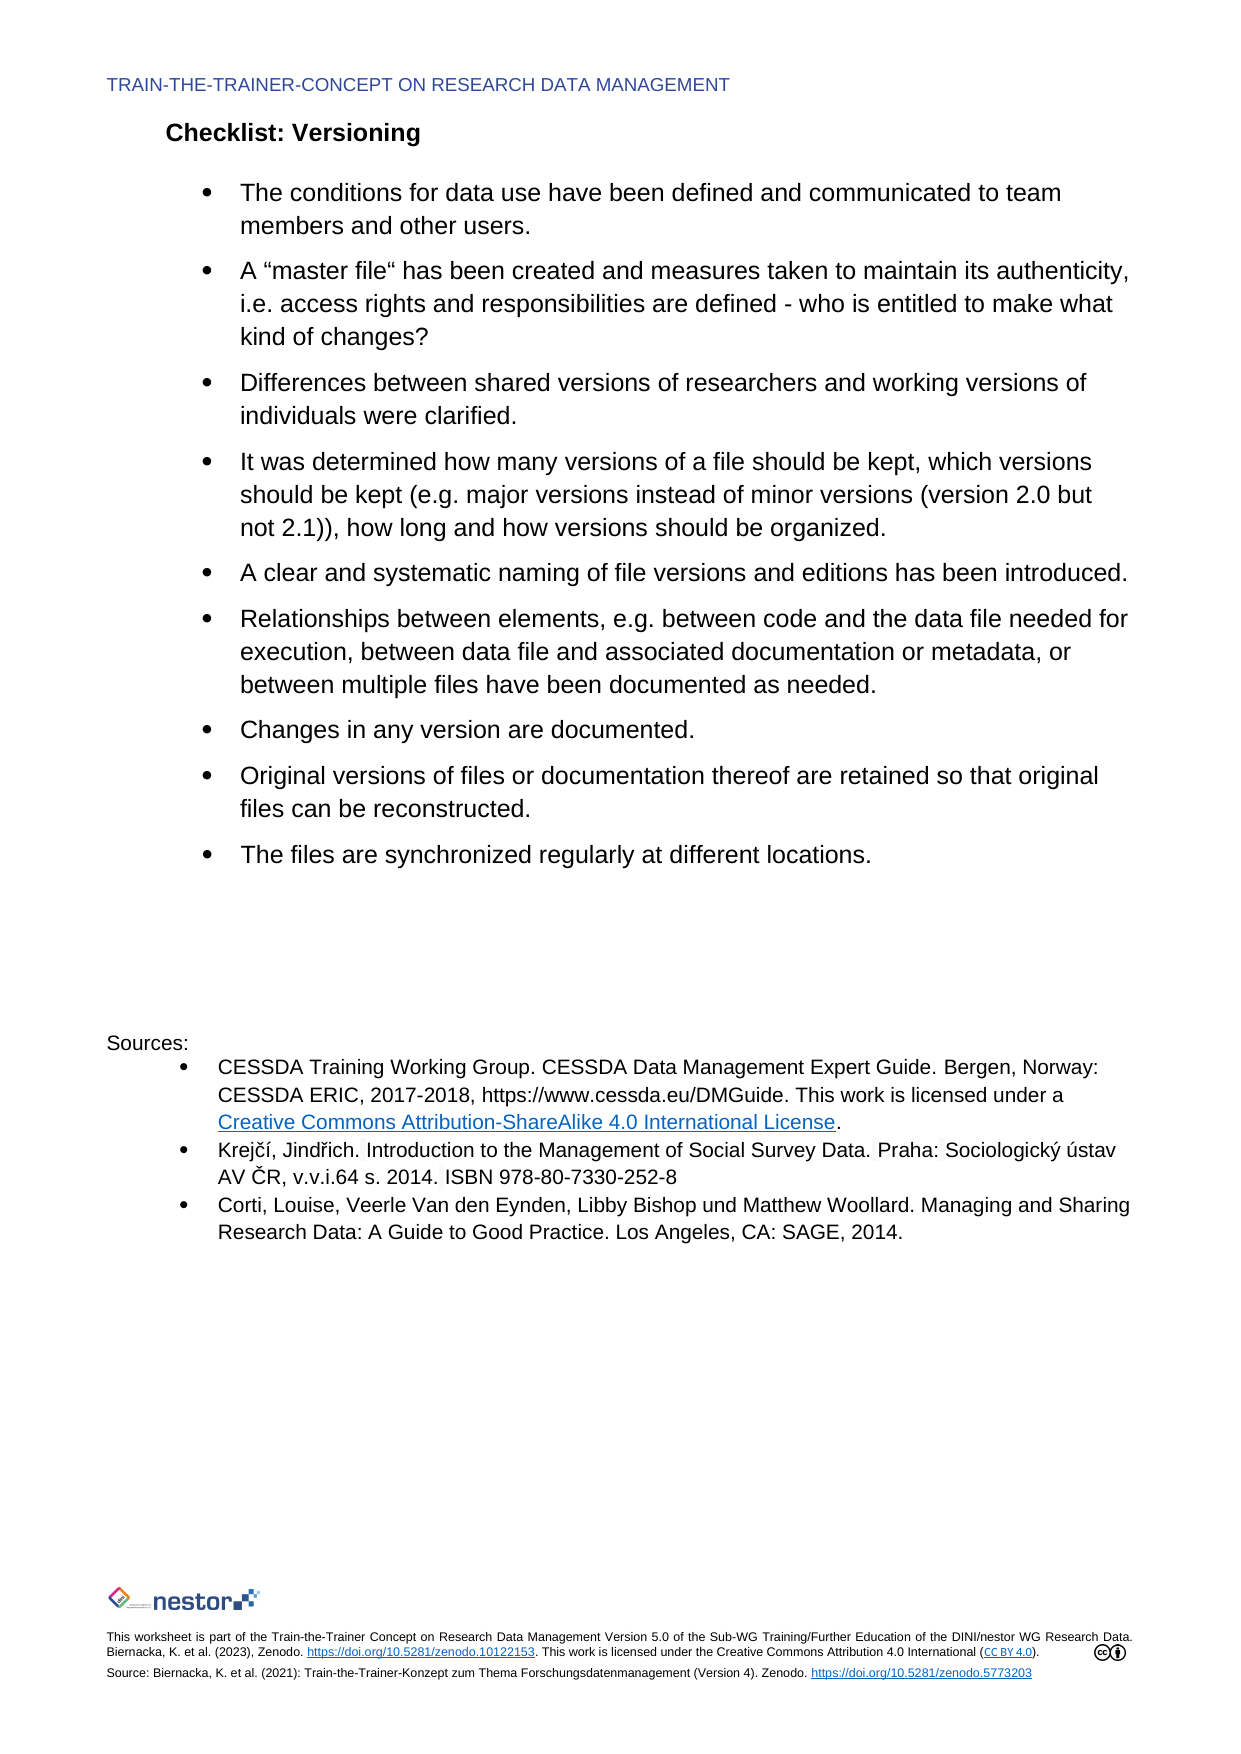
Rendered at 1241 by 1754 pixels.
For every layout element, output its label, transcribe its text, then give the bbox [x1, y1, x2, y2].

list CESSDA Training Working Group. CESSDA Data Management Expert Guide. Bergen, Norway: CESSDA ERIC, 2017-2018, https://www.cessda.eu/DMGuide. This work is licensed under a Creative Commons Attribution-ShareAlike 4.0 International License. [180, 1055, 1134, 1134]
list Differences between shared versions of researchers and working versions of individuals were clarified. [203, 368, 1134, 430]
list Changes in any version are documented. [203, 715, 1134, 744]
picture [1094, 1644, 1126, 1661]
list Original versions of files or documentation thereof are retained so that original files can be reconstructed. [203, 761, 1134, 823]
text Sources: [106, 1031, 1134, 1055]
list Krejčí, Jindřich. Introduction to the Management of Social Survey Data. Praha: Sociologický ústav AV ČR, v.v.i.64 s. 2014. ISBN 978-80-7330-252-8 [180, 1137, 1134, 1189]
list Relationships between elements, e.g. between code and the data file needed for execution, between data file and associated documentation or metadata, or between multiple files have been documented as needed. [203, 604, 1134, 699]
list Corti, Louise, Veerle Van den Eynden, Libby Bishop und Matthew Woollard. Managing and Sharing Research Data: A Guide to Good Practice. Los Angeles, CA: SAGE, 2014. [180, 1193, 1134, 1244]
list It was determined how many versions of a file should be kept, which versions should be kept (e.g. major versions instead of minor versions (version 2.0 but not 2.1)), how long and how versions should be organized. [203, 446, 1134, 541]
list A clear and systematic naming of file versions and editions has been introduced. [203, 558, 1134, 587]
picture [154, 1589, 260, 1610]
text Checklist: Versioning [106, 118, 1134, 147]
list A “master file“ has been created and measures taken to maintain its authenticity, i.e. access rights and responsibilities are defined - who is entitled to make what kind of changes? [203, 256, 1134, 351]
picture [106, 1585, 153, 1612]
list The conditions for data use have been defined and communicated to team members and other users. [203, 177, 1134, 239]
list The files are synchronized regularly at different locations. [203, 840, 1134, 868]
